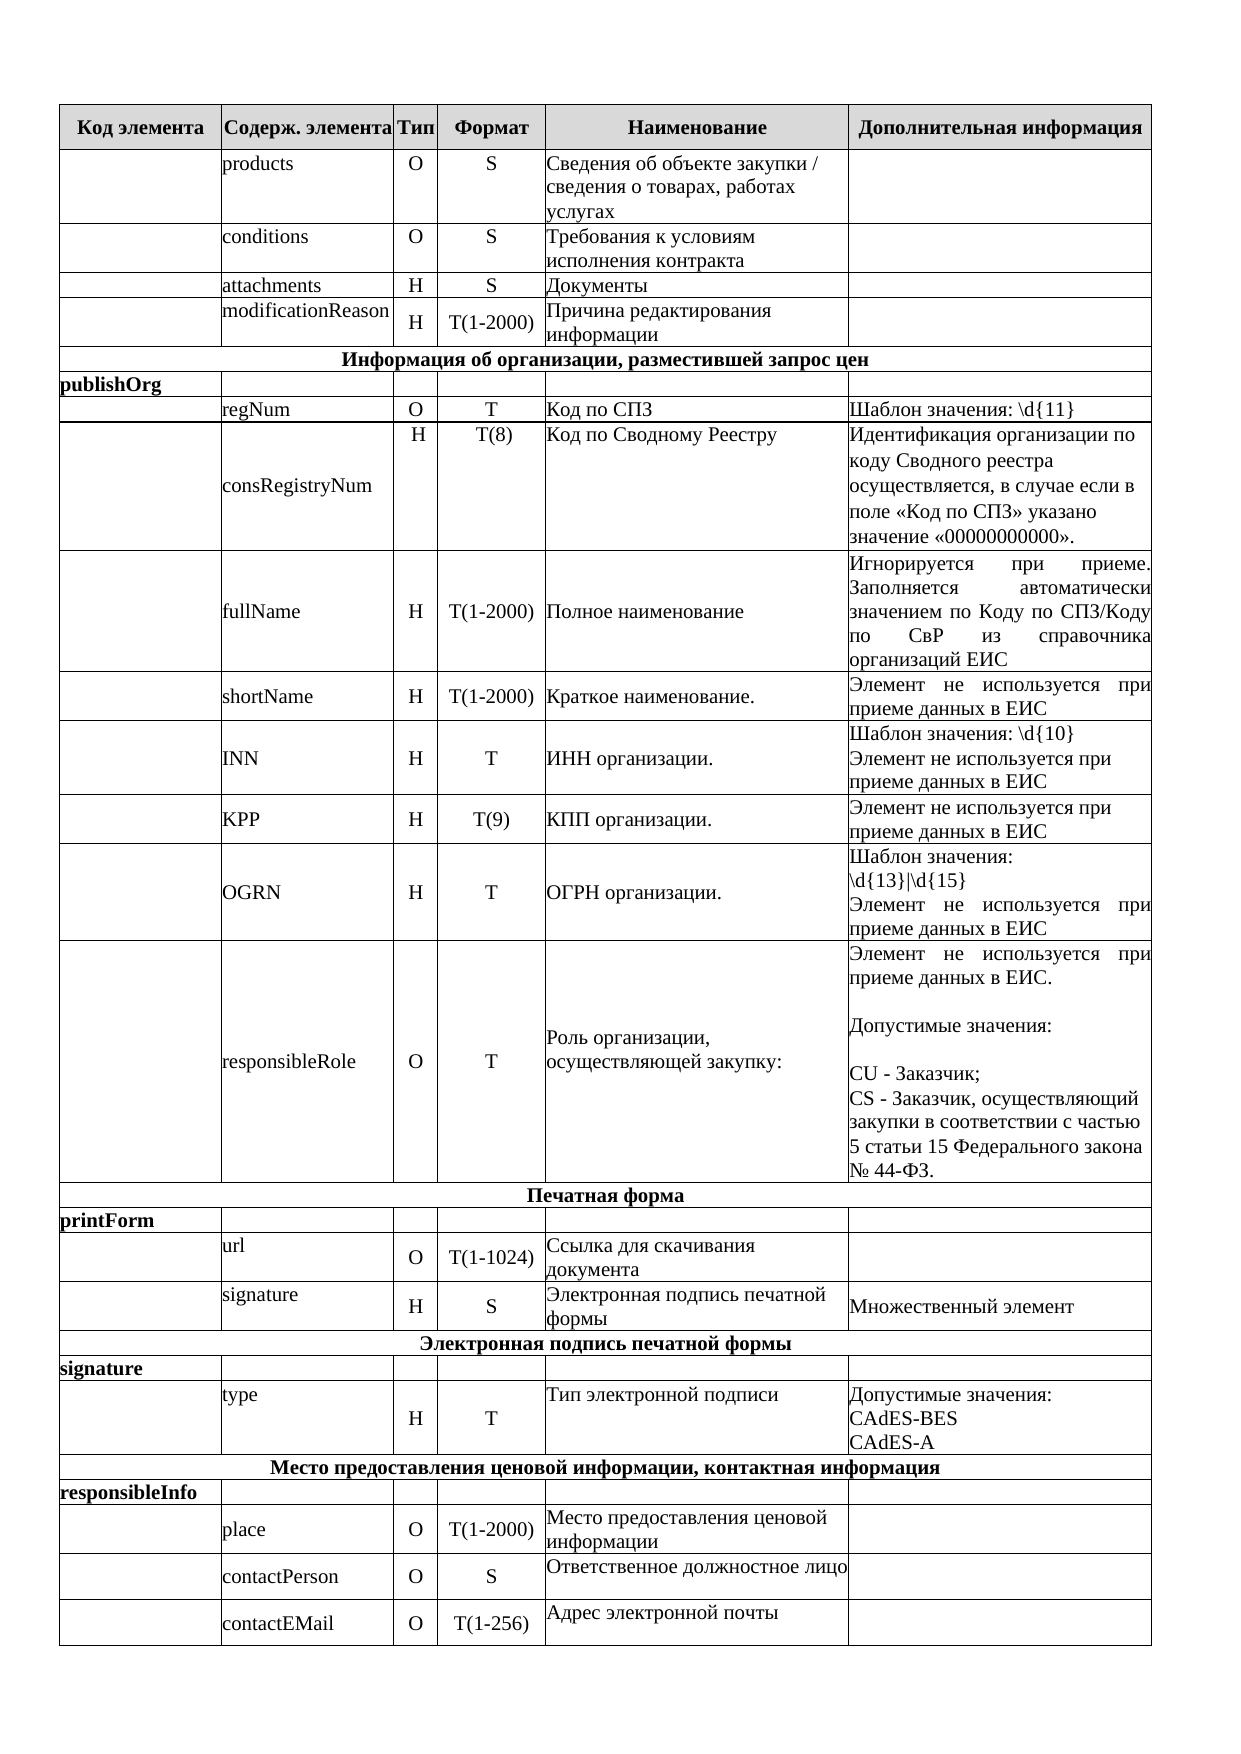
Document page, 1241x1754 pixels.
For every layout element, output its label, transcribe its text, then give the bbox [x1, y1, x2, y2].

table_cell Сведения об объекте закупки / сведения о товарах, работах услугах [546, 150, 848, 223]
table_cell Т [438, 721, 545, 793]
table_cell [849, 1600, 1151, 1645]
table_cell [546, 372, 848, 396]
table_cell КПП организации. [546, 795, 848, 843]
table_cell Н [394, 1282, 437, 1330]
table_cell О [394, 150, 437, 223]
table_cell [849, 372, 1151, 396]
table_cell S [438, 273, 545, 297]
table_cell О [394, 397, 437, 421]
table_cell contactEMail [222, 1600, 393, 1645]
table_cell url [222, 1233, 393, 1281]
table_cell [60, 1505, 221, 1553]
table_cell T(1-2000) [438, 551, 545, 671]
table_cell products [222, 150, 393, 223]
table_cell [394, 372, 437, 396]
table_cell О [394, 1505, 437, 1553]
table_cell signature [222, 1282, 393, 1330]
table_cell [60, 1554, 221, 1599]
table_cell [222, 1356, 393, 1380]
table_cell Т(9) [438, 795, 545, 843]
table_cell [438, 1208, 545, 1232]
table_cell [60, 672, 221, 720]
table_cell Полное наименование [546, 551, 848, 671]
table_cell responsibleRole [222, 941, 393, 1182]
table_cell О [394, 1554, 437, 1599]
table_cell Код по СПЗ [546, 397, 848, 421]
table_cell Т(1-2000) [438, 298, 545, 346]
table_cell [546, 1480, 848, 1504]
table_cell [60, 551, 221, 671]
table_cell Ссылка для скачивания документа [546, 1233, 848, 1281]
table_cell [849, 224, 1151, 272]
table_cell [438, 1356, 545, 1380]
table_cell place [222, 1505, 393, 1553]
table_cell [394, 1208, 437, 1232]
table_cell S [438, 224, 545, 272]
table_cell Т [438, 941, 545, 1182]
table_cell Н [394, 721, 437, 793]
table_cell О [394, 1600, 437, 1645]
table_cell INN [222, 721, 393, 793]
table_cell [60, 1381, 221, 1454]
table_cell OGRN [222, 844, 393, 940]
table_cell Н [394, 795, 437, 843]
table_cell S [438, 1282, 545, 1330]
table_cell Краткое наименование. [546, 672, 848, 720]
table_cell Шаблон значения: \d{10} Элемент не используется при приеме данных в ЕИС [849, 721, 1151, 793]
table_header Формат [438, 105, 545, 149]
table_cell Допустимые значения: CAdES-BES CAdES-A [849, 1381, 1151, 1454]
table_cell [60, 941, 221, 1182]
table_cell Т [438, 844, 545, 940]
table_cell consRegistryNum [222, 423, 393, 550]
table_header Тип [394, 105, 437, 149]
table_cell [546, 1356, 848, 1380]
table_cell Т(1-2000) [438, 672, 545, 720]
table_cell Элемент не используется при приеме данных в ЕИС [849, 672, 1151, 720]
table_cell Шаблон значения: \d{13}|\d{15} Элемент не используется при приеме данных в ЕИС [849, 844, 1151, 940]
table_cell [222, 1480, 393, 1504]
table_cell [60, 150, 221, 223]
table_cell [394, 1356, 437, 1380]
table_cell Электронная подпись печатной формы [546, 1282, 848, 1330]
table_cell regNum [222, 397, 393, 421]
table_cell [849, 150, 1151, 223]
table_cell KPP [222, 795, 393, 843]
table_cell ИНН организации. [546, 721, 848, 793]
table_cell Н [394, 672, 437, 720]
table_header Код элемента [60, 105, 221, 149]
table_cell О [394, 941, 437, 1182]
table_header Дополнительная информация [849, 105, 1151, 149]
table_cell Требования к условиям исполнения контракта [546, 224, 848, 272]
table_cell О [394, 224, 437, 272]
table_cell [222, 1208, 393, 1232]
table_cell printForm [60, 1208, 221, 1232]
table_cell Информация об организации, разместившей запрос цен [60, 347, 1151, 371]
table_cell T [438, 397, 545, 421]
table_cell Тип электронной подписи [546, 1381, 848, 1454]
table_cell modificationReason [222, 298, 393, 346]
table_cell contactPerson [222, 1554, 393, 1599]
table_cell T(1-256) [438, 1600, 545, 1645]
table_cell Причина редактирования информации [546, 298, 848, 346]
table_cell [60, 844, 221, 940]
table_cell [849, 1233, 1151, 1281]
table_cell Н [394, 551, 437, 671]
table_cell [60, 795, 221, 843]
table_cell [60, 397, 221, 421]
table_cell Идентификация организации по коду Сводного реестра осуществляется, в случае если в поле «Код по СПЗ» указано значение «00000000000». [849, 423, 1151, 550]
table_cell shortName [222, 672, 393, 720]
table_cell Н [394, 844, 437, 940]
table_cell Игнорируется при приеме. Заполняется автоматически значением по Коду по СПЗ/Коду по СвР из справочника организаций ЕИС [849, 551, 1151, 671]
table_cell [849, 1208, 1151, 1232]
table_cell [222, 372, 393, 396]
table_cell [60, 273, 221, 297]
table_cell Элемент не используется при приеме данных в ЕИС [849, 795, 1151, 843]
table_cell [60, 721, 221, 793]
table_cell Ответственное должностное лицо [546, 1554, 848, 1599]
table_cell S [438, 150, 545, 223]
table_cell [394, 1480, 437, 1504]
table_cell T(1-1024) [438, 1233, 545, 1281]
table_cell [60, 1600, 221, 1645]
table_cell type [222, 1381, 393, 1454]
table_cell [849, 298, 1151, 346]
table_cell [849, 1554, 1151, 1599]
table_cell [438, 372, 545, 396]
table_cell Элемент не используется при приеме данных в ЕИС. Допустимые значения: CU - Заказчик; CS - Заказчик, осуществляющий закупки в соответствии с частью 5 статьи 15 Федерального закона № 44-ФЗ. [849, 941, 1151, 1182]
table_cell [438, 1480, 545, 1504]
table_cell Код по Сводному Реестру [546, 423, 848, 550]
table_header Наименование [546, 105, 848, 149]
table_cell [849, 273, 1151, 297]
table_cell Документы [546, 273, 848, 297]
table_cell [60, 1282, 221, 1330]
table_cell [849, 1356, 1151, 1380]
table_cell [60, 298, 221, 346]
table_cell Н [394, 423, 437, 550]
table_cell [60, 1233, 221, 1281]
table_cell [849, 1480, 1151, 1504]
table_cell T(1-2000) [438, 1505, 545, 1553]
table_cell Место предоставления ценовой информации, контактная информация [60, 1455, 1151, 1479]
table_cell Электронная подпись печатной формы [60, 1331, 1151, 1355]
table_cell ОГРН организации. [546, 844, 848, 940]
table_cell Н [394, 273, 437, 297]
table_cell T(8) [438, 423, 545, 550]
table_cell Печатная форма [60, 1183, 1151, 1207]
table_header Содерж. элемента [222, 105, 393, 149]
table_cell Н [394, 298, 437, 346]
table_cell [546, 1208, 848, 1232]
table_cell responsibleInfo [60, 1480, 221, 1504]
table_cell attachments [222, 273, 393, 297]
table_cell [60, 224, 221, 272]
table_cell T [438, 1381, 545, 1454]
table_cell Роль организации, осуществляющей закупку: [546, 941, 848, 1182]
table_cell conditions [222, 224, 393, 272]
table_cell [60, 423, 221, 550]
table_cell S [438, 1554, 545, 1599]
table_cell Шаблон значения: \d{11} [849, 397, 1151, 421]
table_cell [849, 1505, 1151, 1553]
table_cell fullName [222, 551, 393, 671]
table_cell O [394, 1233, 437, 1281]
table_cell publishOrg [60, 372, 221, 396]
table_cell signature [60, 1356, 221, 1380]
table_cell H [394, 1381, 437, 1454]
table_cell Место предоставления ценовой информации [546, 1505, 848, 1553]
table_cell Адрес электронной почты [546, 1600, 848, 1645]
table_cell Множественный элемент [849, 1282, 1151, 1330]
